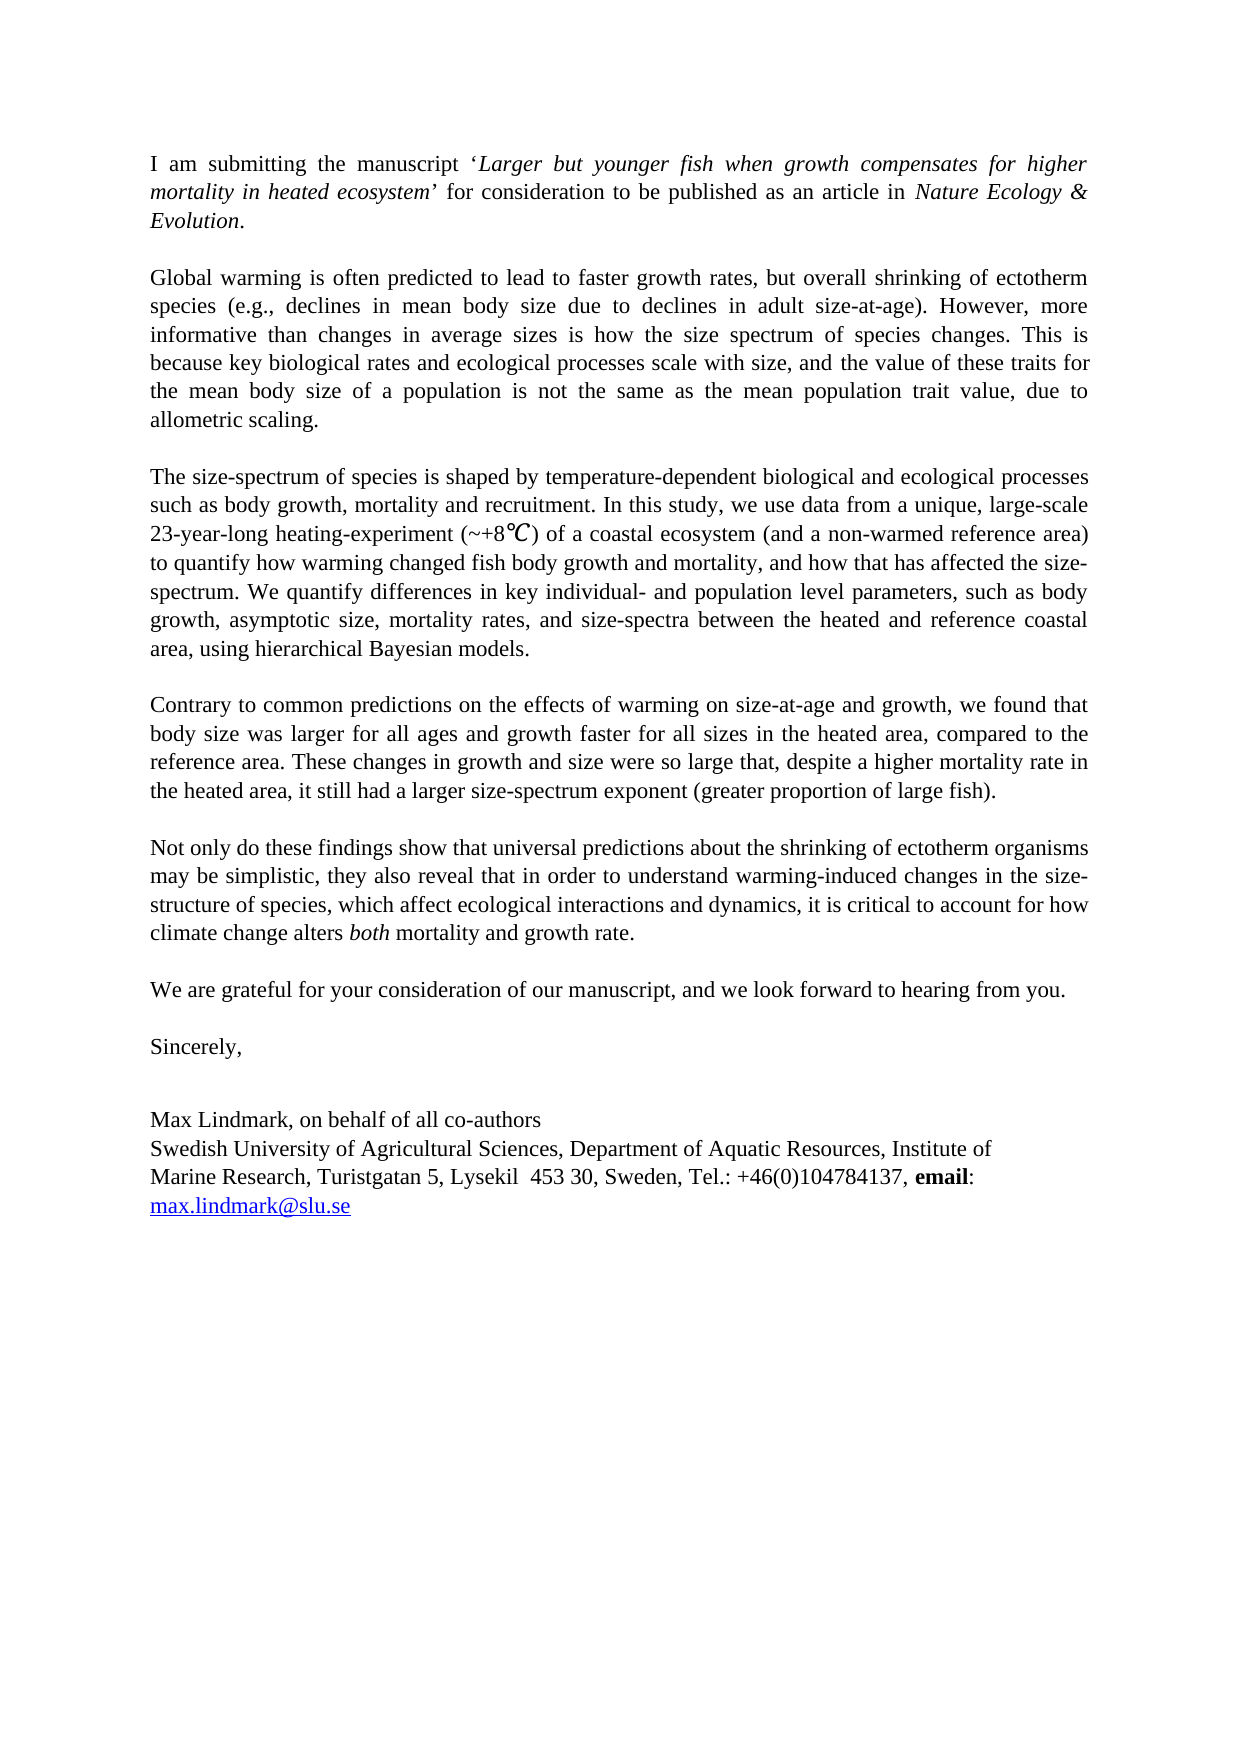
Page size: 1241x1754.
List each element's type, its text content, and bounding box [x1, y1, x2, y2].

text Global warming is often predicted to lead to faster growth rates, but overall shrinking of ectotherm species (e.g., declines in mean body size due to declines in adult size-at-age). However, more informative than changes in average sizes is how the size spectrum of species changes. This is because key biological rates and ecological processes scale with size, and the value of these traits for the mean body size of a population is not the same as the mean population trait value, due to allometric scaling. [150, 264, 1090, 432]
text Sincerely, [150, 1033, 1090, 1059]
text max.lindmark@slu.se [150, 1192, 1090, 1218]
text We are grateful for your consideration of our manuscript, and we look forward to hearing from you. [150, 976, 1090, 1002]
text Marine Research, Turistgatan 5, Lysekil 453 30, Sweden, Tel.: +46(0)104784137, email: [150, 1163, 1090, 1189]
text Max Lindmark, on behalf of all co-authors [150, 1106, 1090, 1133]
text I am submitting the manuscript ‘Larger but younger fish when growth compensates for higher mortality in heated ecosystem’ for consideration to be published as an article in Nature Ecology & Evolution. [150, 150, 1090, 233]
text The size-spectrum of species is shaped by temperature-dependent biological and ecological processes such as body growth, mortality and recruitment. In this study, we use data from a unique, large-scale 23-year-long heating-experiment (~+8) of a coastal ecosystem (and a non-warmed reference area) to quantify how warming changed fish body growth and mortality, and how that has affected the size-spectrum. We quantify differences in key individual- and population level parameters, such as body growth, asymptotic size, mortality rates, and size-spectra between the heated and reference coastal area, using hierarchical Bayesian models. [150, 463, 1090, 661]
text Contrary to common predictions on the effects of warming on size-at-age and growth, we found that body size was larger for all ages and growth faster for all sizes in the heated area, compared to the reference area. These changes in growth and size were so large that, despite a higher mortality rate in the heated area, it still had a larger size-spectrum exponent (greater proportion of large fish). [150, 692, 1090, 803]
text Not only do these findings show that universal predictions about the shrinking of ectotherm organisms may be simplistic, they also reveal that in order to understand warming-induced changes in the size-structure of species, which affect ecological interactions and dynamics, it is critical to account for how climate change alters both mortality and growth rate. [150, 834, 1090, 945]
text Swedish University of Agricultural Sciences, Department of Aquatic Resources, Institute of [150, 1135, 1090, 1161]
